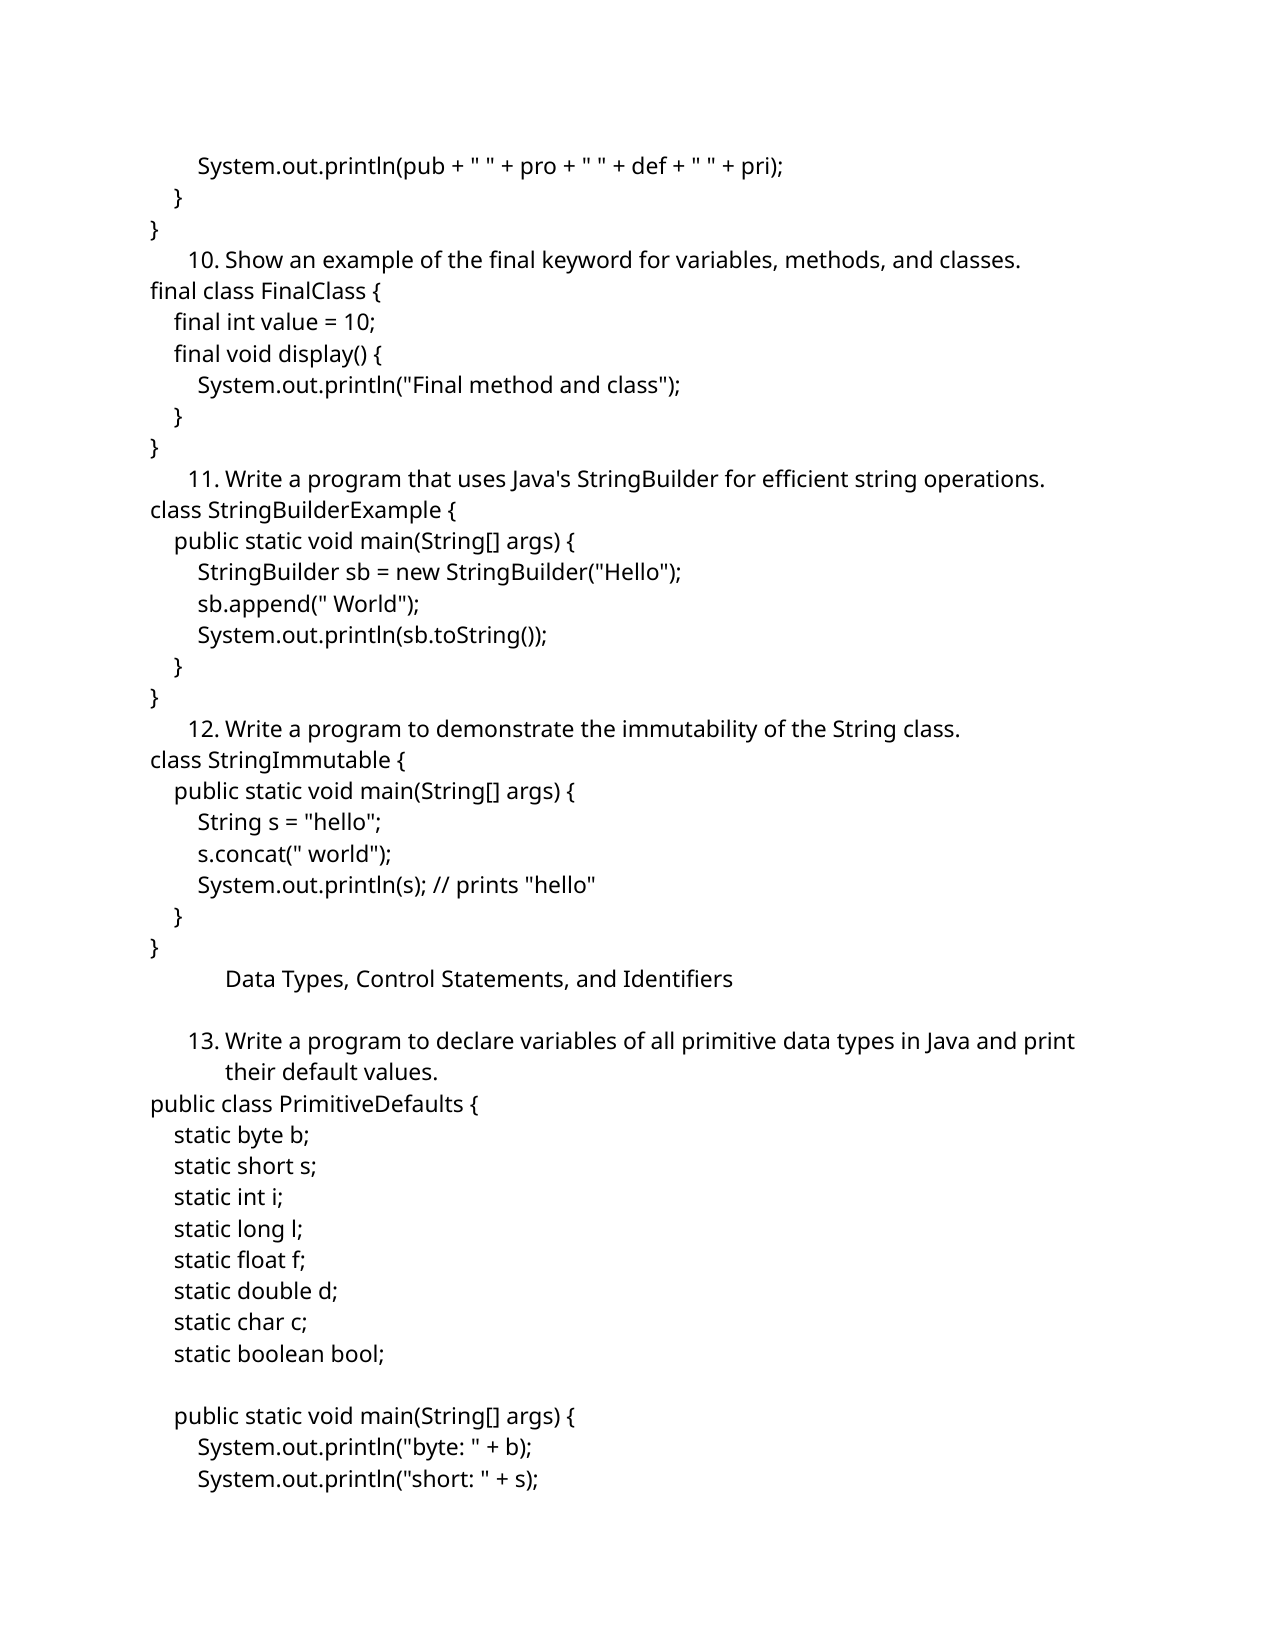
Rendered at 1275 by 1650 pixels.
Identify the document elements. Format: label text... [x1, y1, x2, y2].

text } [150, 212, 1125, 244]
text final void display() { [150, 337, 1125, 369]
text static boolean bool; [150, 1337, 1125, 1369]
text class StringImmutable { [150, 744, 1125, 775]
text static float f; [150, 1244, 1125, 1275]
text s.concat(" world"); [150, 837, 1125, 869]
text System.out.println(sb.toString()); [150, 619, 1125, 650]
text public static void main(String[] args) { [150, 1400, 1125, 1431]
text } [150, 681, 1125, 712]
text public static void main(String[] args) { [150, 525, 1125, 556]
text StringBuilder sb = new StringBuilder("Hello"); [150, 556, 1125, 587]
text final class FinalClass { [150, 275, 1125, 306]
list Show an example of the final keyword for variables, methods, and classes. [187, 244, 1125, 275]
text Data Types, Control Statements, and Identifiers [225, 962, 1125, 994]
text static double d; [150, 1275, 1125, 1306]
text System.out.println("Final method and class"); [150, 369, 1125, 400]
text static int i; [150, 1181, 1125, 1212]
list Write a program that uses Java's StringBuilder for efficient string operations. [187, 462, 1125, 494]
text System.out.println(pub + " " + pro + " " + def + " " + pri); [150, 150, 1125, 181]
text static long l; [150, 1212, 1125, 1244]
text } [150, 931, 1125, 962]
text static short s; [150, 1150, 1125, 1181]
text public class PrimitiveDefaults { [150, 1087, 1125, 1119]
list Write a program to demonstrate the immutability of the String class. [187, 712, 1125, 744]
text static char c; [150, 1306, 1125, 1337]
text } [150, 431, 1125, 462]
text class StringBuilderExample { [150, 494, 1125, 525]
text System.out.println("short: " + s); [150, 1462, 1125, 1494]
text String s = "hello"; [150, 806, 1125, 837]
text final int value = 10; [150, 306, 1125, 337]
text } [150, 650, 1125, 681]
text System.out.println("byte: " + b); [150, 1431, 1125, 1462]
text } [150, 400, 1125, 431]
text } [150, 181, 1125, 212]
text System.out.println(s); // prints "hello" [150, 869, 1125, 900]
text static byte b; [150, 1119, 1125, 1150]
list Write a program to declare variables of all primitive data types in Java and print their default values. [187, 1025, 1125, 1087]
text } [150, 900, 1125, 931]
text public static void main(String[] args) { [150, 775, 1125, 806]
text sb.append(" World"); [150, 587, 1125, 619]
